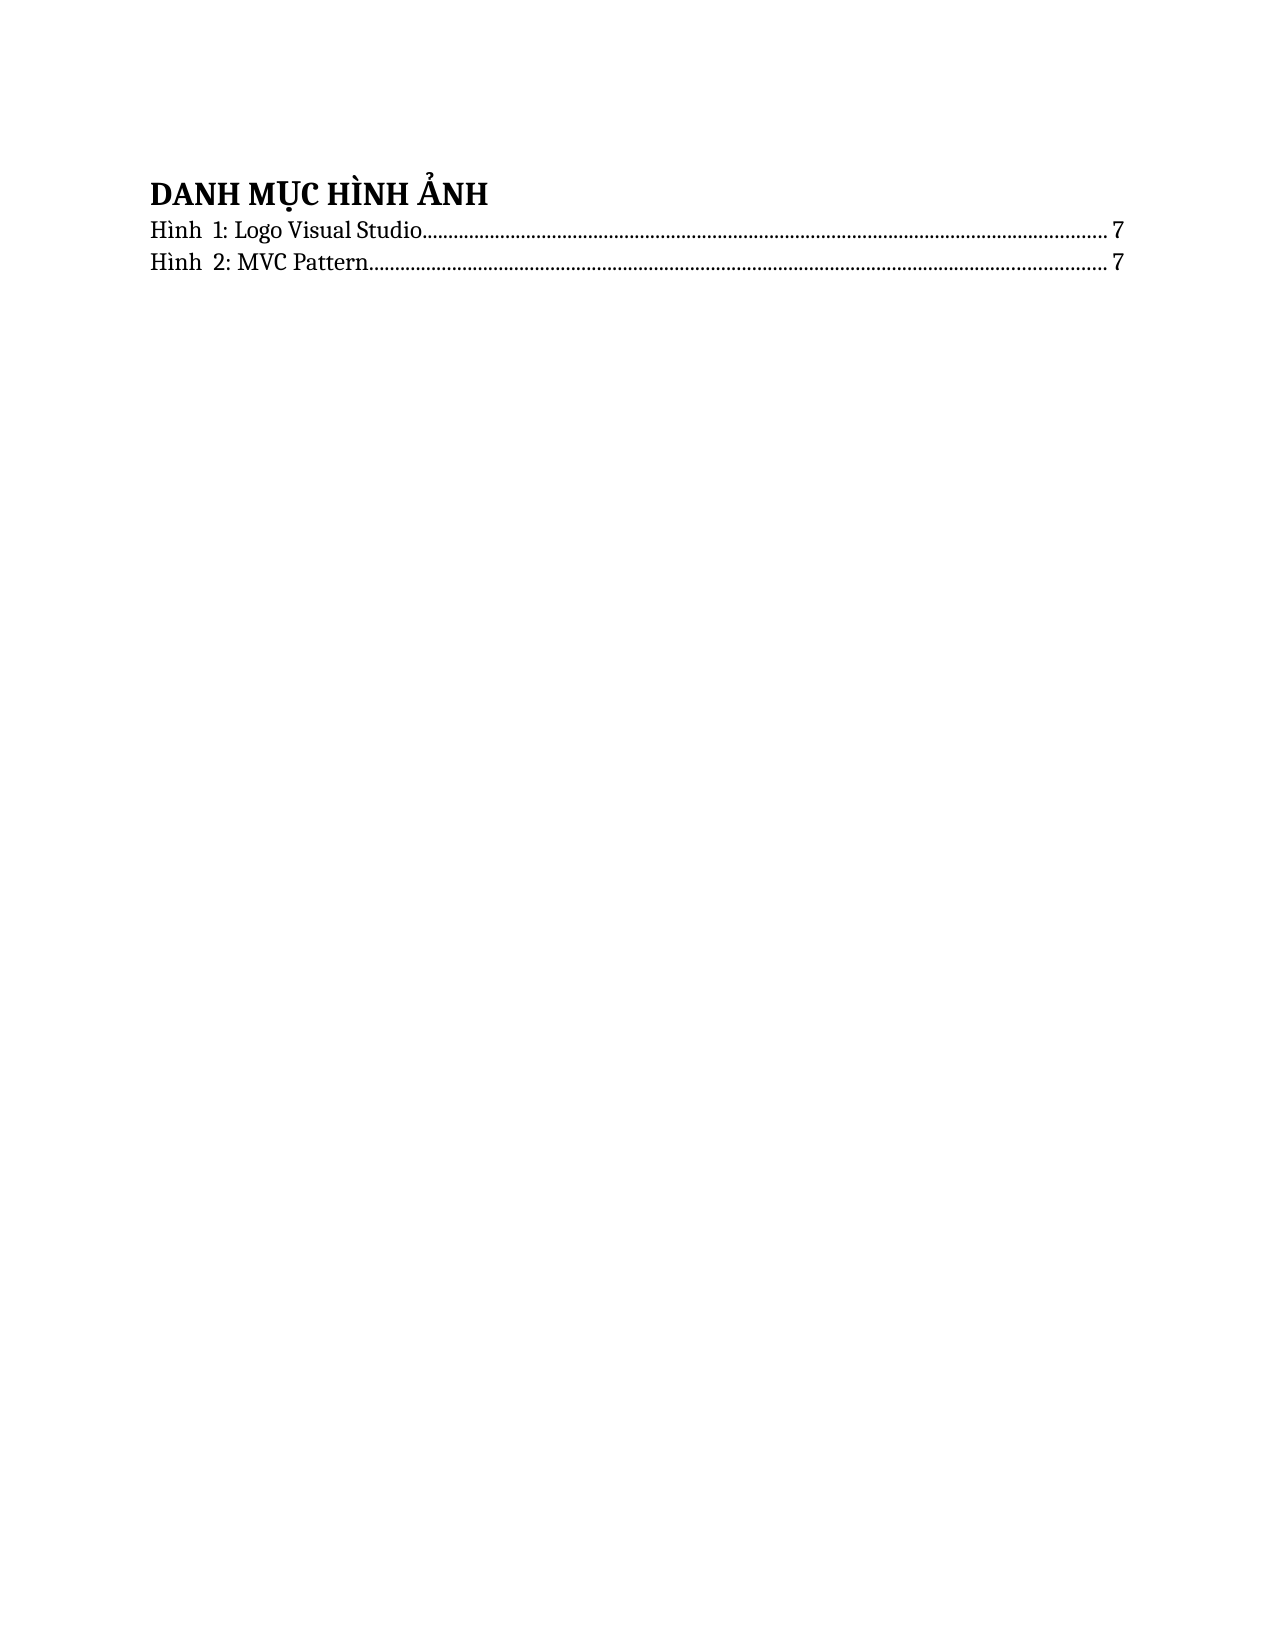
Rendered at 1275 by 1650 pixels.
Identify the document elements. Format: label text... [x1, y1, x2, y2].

subtitle DANH MỤC HÌNH ẢNH [150, 175, 1125, 213]
text Hình 2: MVC Pattern 7 [150, 247, 1125, 276]
text Hình 1: Logo Visual Studio 7 [150, 216, 1125, 245]
